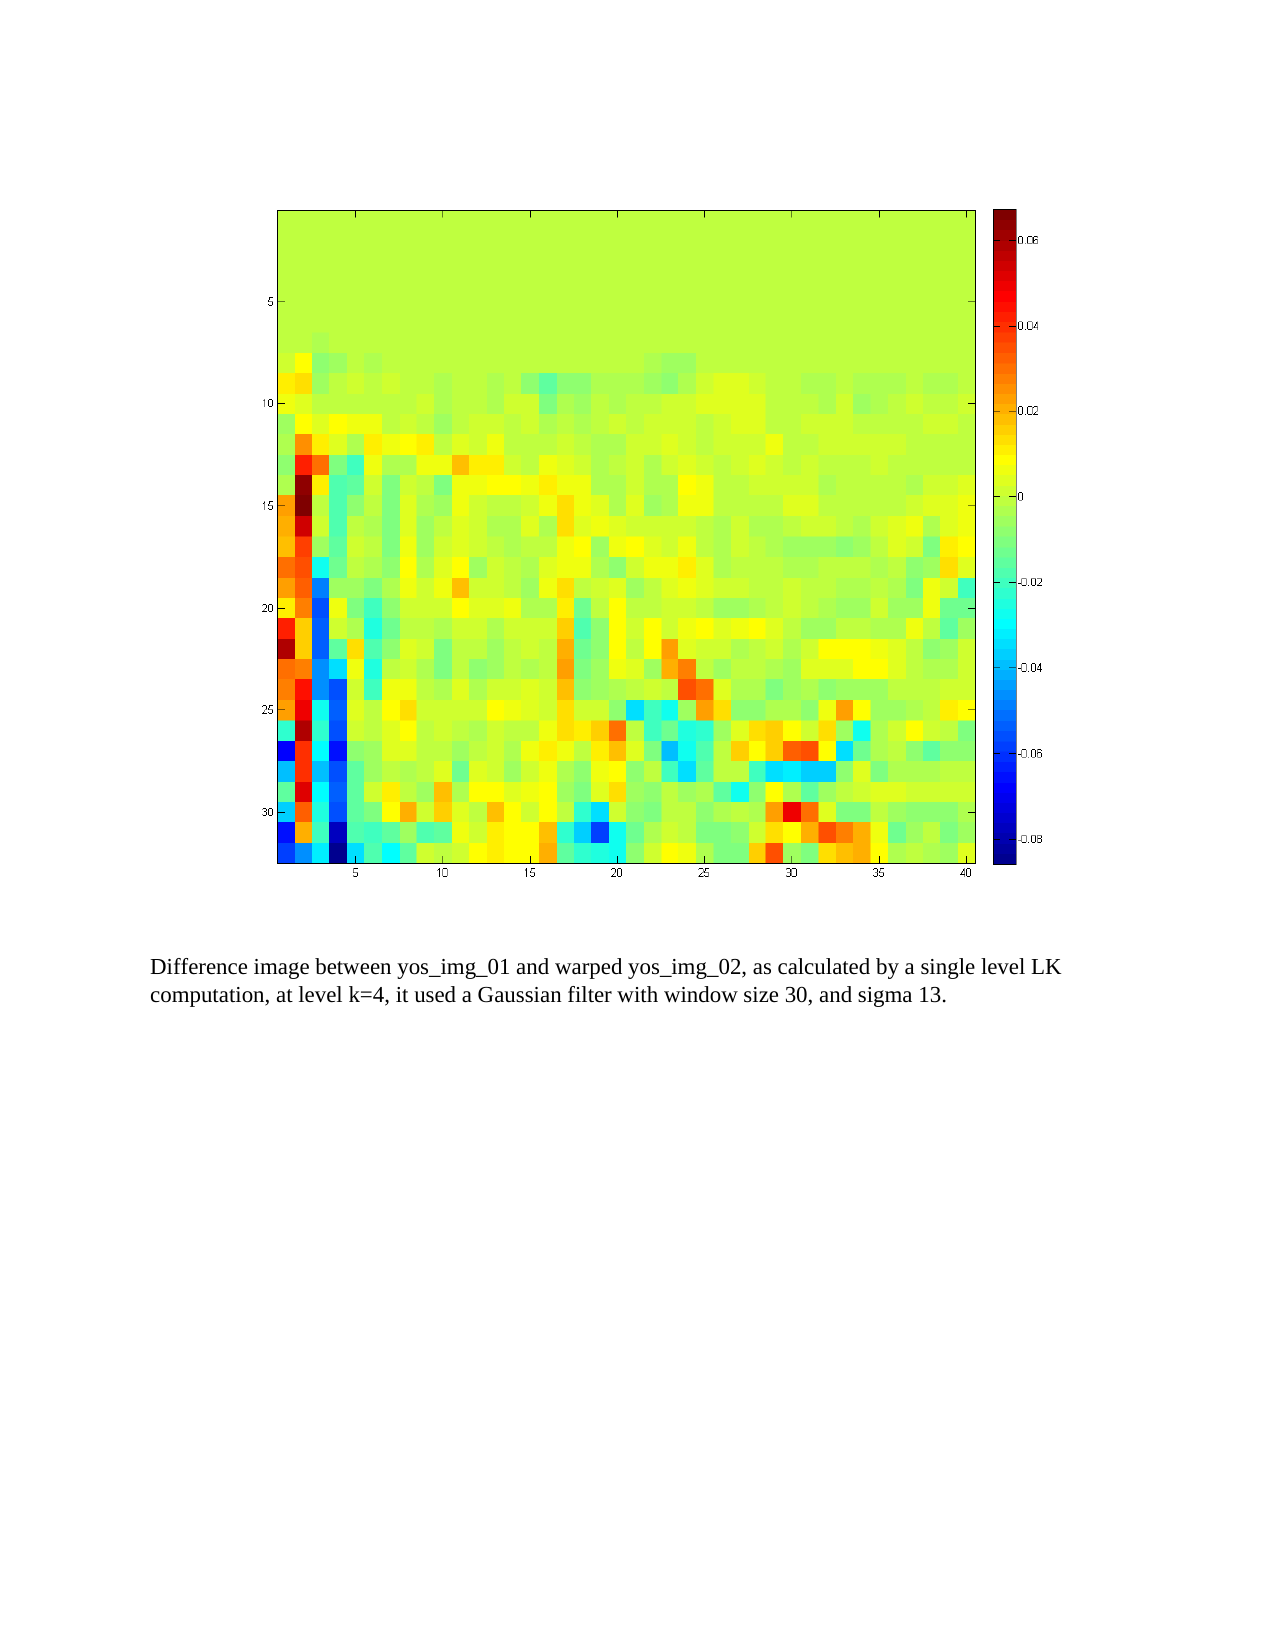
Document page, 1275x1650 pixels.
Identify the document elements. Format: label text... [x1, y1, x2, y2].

text Difference image between yos_img_01 and warped yos_img_02, as calculated by a single level LK computation, at level k=4, it used a Gaussian filter with window size 30, and sigma 13. [150, 953, 1125, 1008]
picture [150, 150, 1125, 951]
